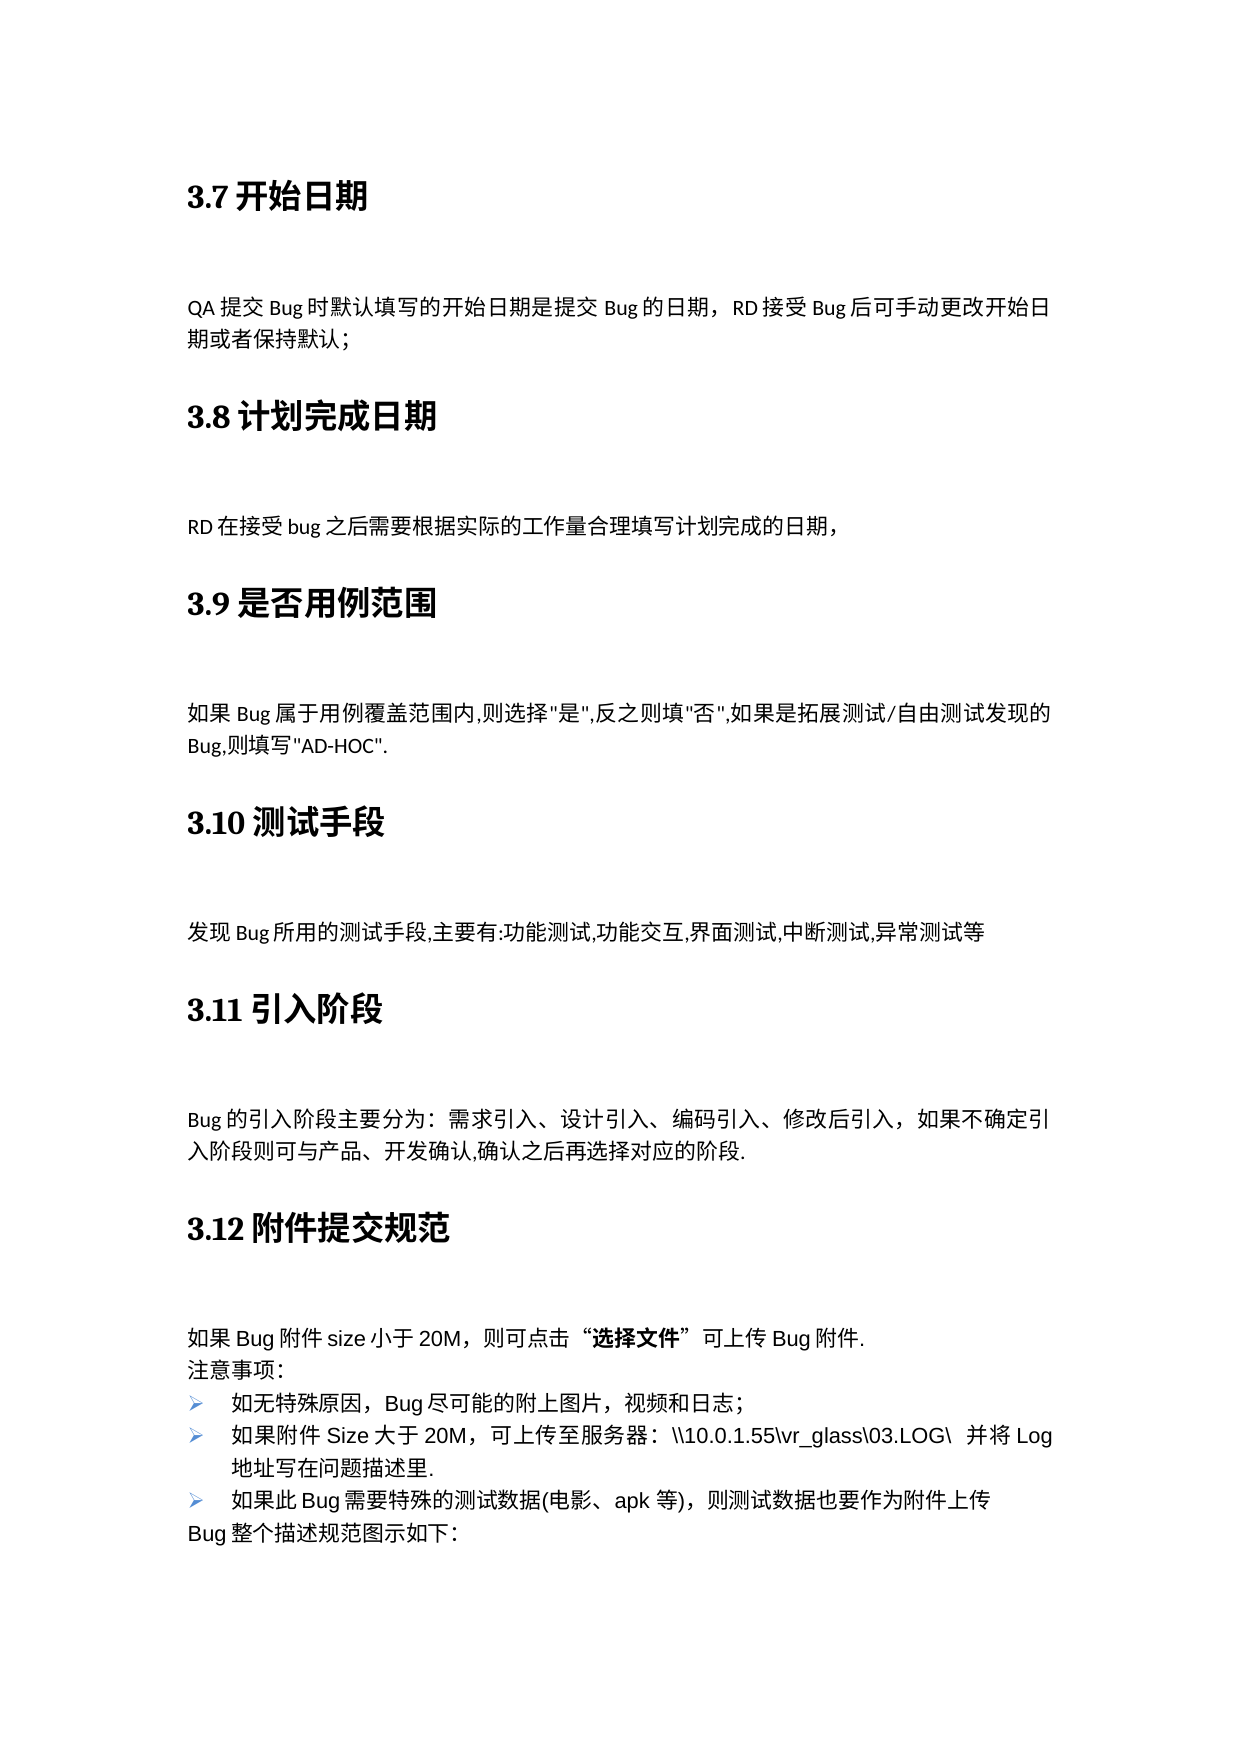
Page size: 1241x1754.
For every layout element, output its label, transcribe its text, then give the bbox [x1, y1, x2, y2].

subtitle 3.11 引入阶段 [187, 974, 1053, 1039]
subtitle 3.12附件提交规范 [187, 1193, 1053, 1258]
list 如果附件Size大于20M，可上传至服务器：\\10.0.1.55\vr_glass\03.LOG\ 并将Log地址写在问题描述里. [187, 1418, 1053, 1483]
text Bug的引入阶段主要分为：需求引入、设计引入、编码引入、修改后引入，如果不确定引入阶段则可与产品、开发确认,确认之后再选择对应的阶段. [187, 1101, 1053, 1166]
subtitle 3.8计划完成日期 [187, 381, 1053, 446]
text 如果Bug附件size小于20M，则可点击“选择文件”可上传Bug附件. [187, 1321, 1053, 1353]
text RD在接受bug之后需要根据实际的工作量合理填写计划完成的日期， [187, 508, 1053, 541]
text 发现Bug所用的测试手段,主要有:功能测试,功能交互,界面测试,中断测试,异常测试等 [187, 914, 1053, 947]
text Bug整个描述规范图示如下： [187, 1516, 1053, 1548]
subtitle 3.9 是否用例范围 [187, 568, 1053, 633]
text 如果Bug属于用例覆盖范围内,则选择"是",反之则填"否",如果是拓展测试/自由测试发现的Bug,则填写"AD-HOC". [187, 695, 1053, 760]
list 如果此Bug需要特殊的测试数据(电影、apk 等)，则测试数据也要作为附件上传 [187, 1483, 1053, 1516]
subtitle 3.7开始日期 [187, 162, 1053, 227]
text 注意事项： [187, 1353, 1053, 1386]
text QA提交Bug时默认填写的开始日期是提交Bug的日期，RD接受Bug后可手动更改开始日期或者保持默认； [187, 289, 1053, 354]
subtitle 3.10 测试手段 [187, 787, 1053, 852]
list 如无特殊原因，Bug尽可能的附上图片，视频和日志； [187, 1386, 1053, 1418]
